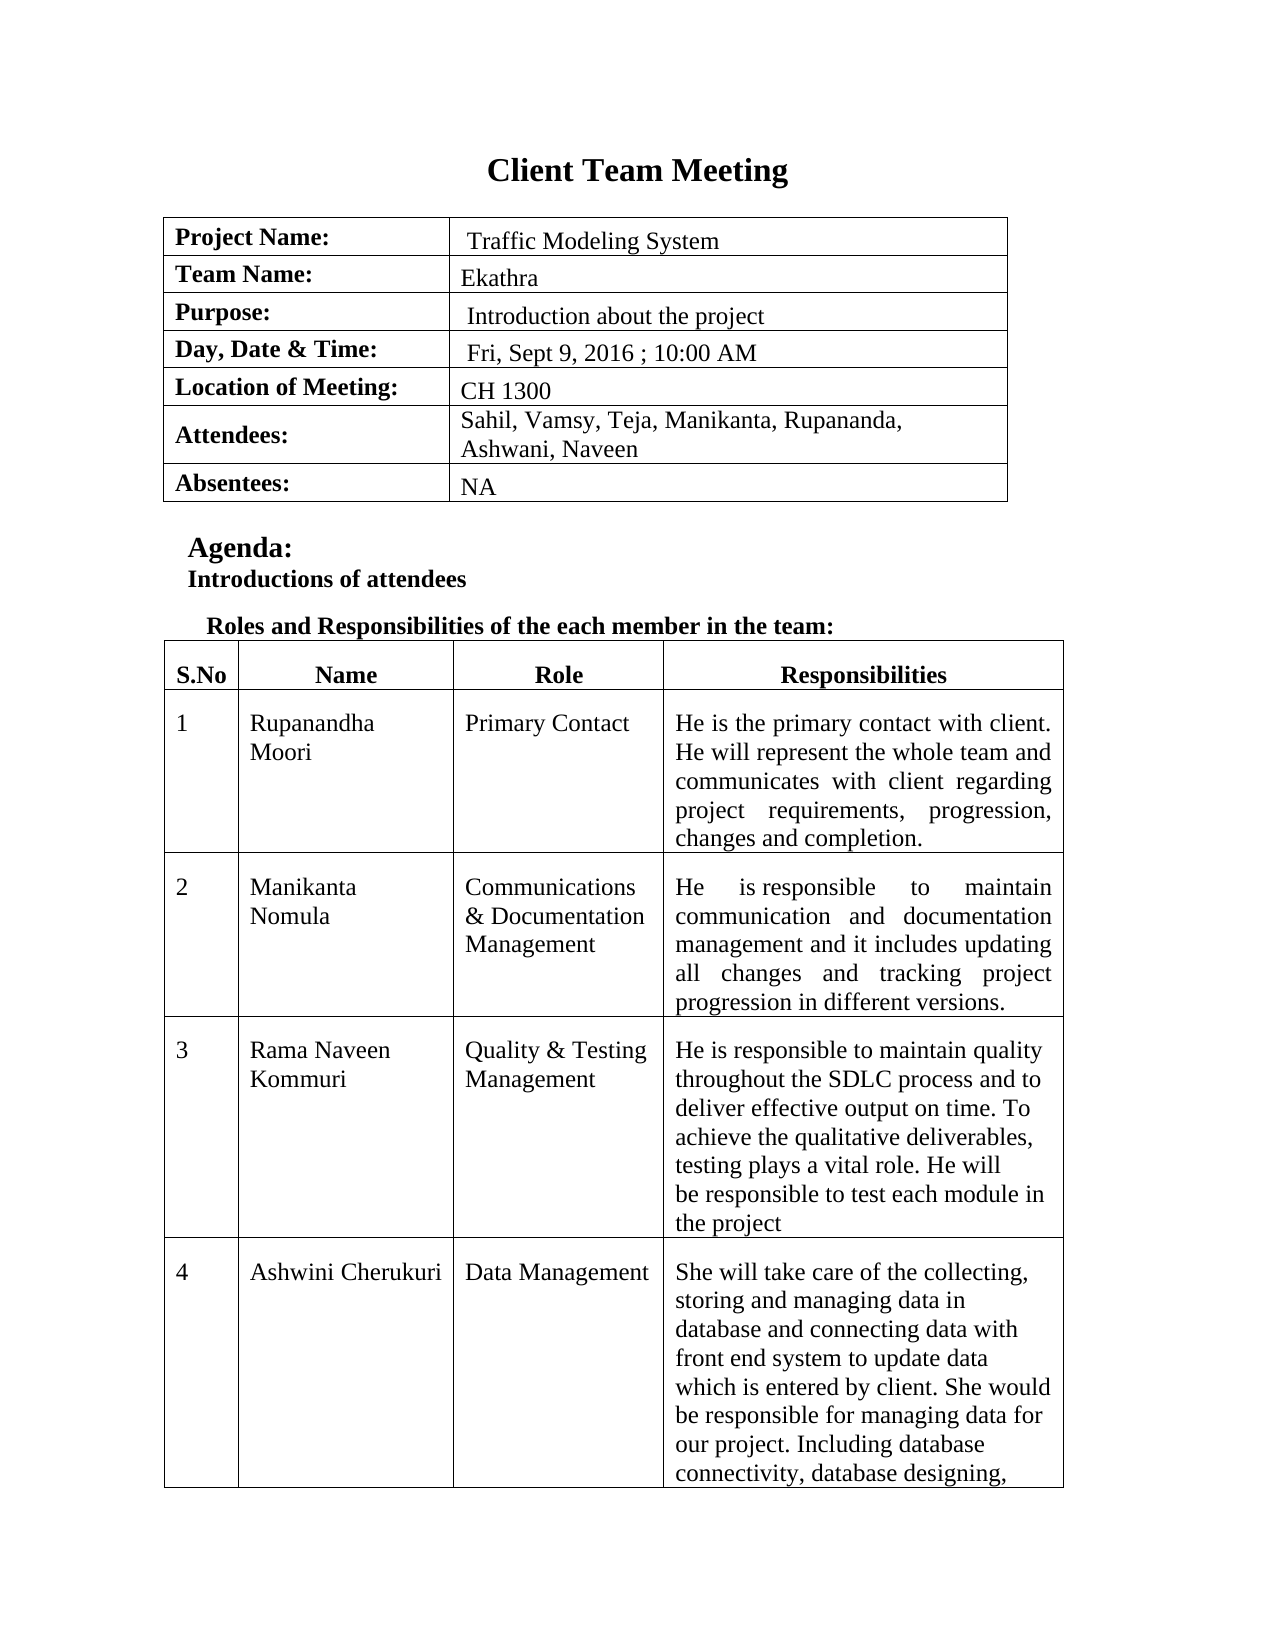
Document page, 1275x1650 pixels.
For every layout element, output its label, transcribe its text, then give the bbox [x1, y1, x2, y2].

table_cell Team Name: [164, 256, 449, 292]
table_cell Data Management [454, 1238, 663, 1487]
text Roles and Responsibilities of the each member in the team: [206, 611, 1087, 640]
table_cell CH 1300 [450, 368, 1007, 404]
table_cell Introduction about the project [450, 293, 1007, 329]
table_cell NA [450, 464, 1007, 501]
table_header S.No [165, 641, 238, 689]
table_cell Communications & Documentation Management [454, 853, 663, 1016]
table_cell 3 [165, 1017, 238, 1237]
table_cell Primary Contact [454, 690, 663, 852]
table_cell Manikanta Nomula [239, 853, 453, 1016]
table_cell Attendees: [164, 406, 449, 463]
table_cell Purpose: [164, 293, 449, 329]
table_cell Sahil, Vamsy, Teja, Manikanta, Rupananda, Ashwani, Naveen [450, 406, 1007, 463]
text Agenda: [187, 530, 1087, 564]
table_cell He is responsible to maintain quality throughout the SDLC process and to deliver effective output on time. To achieve the qualitative deliverables, testing plays a vital role. He will be responsible to test each module in the project [664, 1017, 1063, 1237]
table_cell Ashwini Cherukuri [239, 1238, 453, 1487]
table_cell Absentees: [164, 464, 449, 501]
table_cell He is the primary contact with client. He will represent the whole team and communicates with client regarding project requirements, progression, changes and completion. [664, 690, 1063, 852]
table_header Responsibilities [664, 641, 1063, 689]
table_header Project Name: [164, 218, 449, 254]
table_cell He is responsible to maintain communication and documentation management and it includes updating all changes and tracking project progression in different versions. [664, 853, 1063, 1016]
table_cell 2 [165, 853, 238, 1016]
table_header Traffic Modeling System [450, 218, 1007, 254]
table_cell Rupanandha Moori [239, 690, 453, 852]
table_cell Fri, Sept 9, 2016 ; 10:00 AM [450, 331, 1007, 367]
table_cell Quality & Testing Management [454, 1017, 663, 1237]
table_cell Ekathra [450, 256, 1007, 292]
table_cell Day, Date & Time: [164, 331, 449, 367]
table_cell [664, 1238, 1063, 1487]
table_cell 4 [165, 1238, 238, 1487]
table_header Role [454, 641, 663, 689]
text Client Team Meeting [187, 150, 1087, 188]
table_cell Location of Meeting: [164, 368, 449, 404]
text Introductions of attendees [187, 564, 1087, 593]
table_cell Rama Naveen Kommuri [239, 1017, 453, 1237]
table_cell 1 [165, 690, 238, 852]
table_header Name [239, 641, 453, 689]
